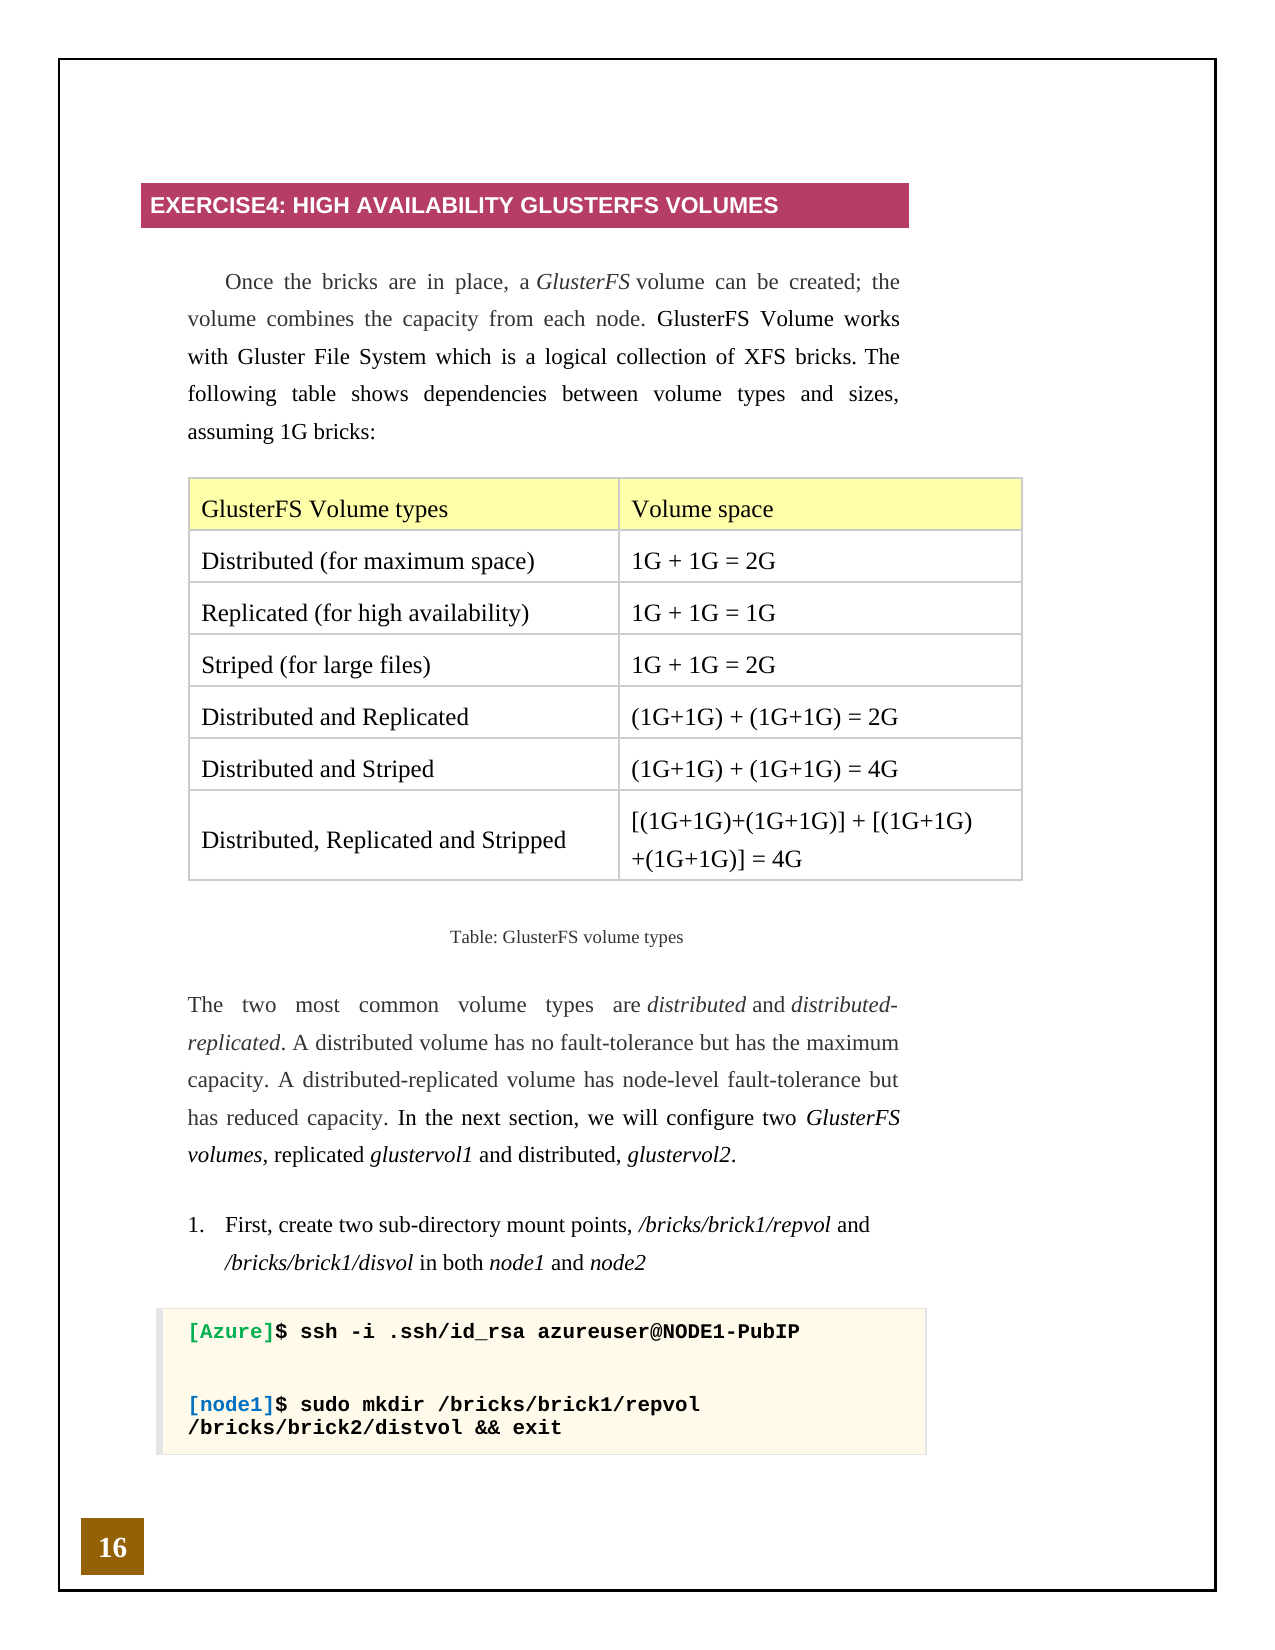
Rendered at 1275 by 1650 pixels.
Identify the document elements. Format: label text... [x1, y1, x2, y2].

subtitle EXERCISE4: High availability Glusterfs Volumes [142, 184, 908, 227]
text Once the bricks are in place, a GlusterFS volume can be created; the volume combines the capacity from each node. GlusterFS Volume works with Gluster File System which is a logical collection of XFS bricks. The following table shows dependencies between volume types and sizes, assuming 1G bricks: [187, 257, 900, 444]
text Table: GlusterFS volume types [187, 910, 900, 947]
table_cell Distributed and Replicated [190, 687, 618, 737]
text The two most common volume types are distributed and distributed-replicated. A distributed volume has no fault-tolerance but has the maximum capacity. A distributed-replicated volume has node-level fault-tolerance but has reduced capacity. In the next section, we will configure two GlusterFS volumes, replicated glustervol1 and distributed, glustervol2. [187, 980, 900, 1167]
table_header Volume space [620, 479, 1021, 529]
list First, create two sub-directory mount points, /bricks/brick1/repvol and /bricks/brick1/disvol in both node1 and node2 [187, 1200, 900, 1275]
table_cell Distributed and Striped [190, 739, 618, 789]
table_cell Distributed, Replicated and Stripped [190, 791, 618, 879]
table_cell 1G + 1G = 2G [620, 531, 1021, 581]
table_header GlusterFS Volume types [190, 479, 618, 529]
table_cell [(1G+1G)+(1G+1G)] + [(1G+1G)+(1G+1G)] = 4G [620, 791, 1021, 879]
table_cell 1G + 1G = 1G [620, 583, 1021, 633]
text [Azure]$ ssh -i .ssh/id_rsa azureuser@NODE1-PubIP [163, 1309, 925, 1343]
table_cell Distributed (for maximum space) [190, 531, 618, 581]
table_cell Replicated (for high availability) [190, 583, 618, 633]
table_cell Striped (for large files) [190, 635, 618, 685]
table_cell 1G + 1G = 2G [620, 635, 1021, 685]
text [node1]$ sudo mkdir /bricks/brick1/repvol /bricks/brick2/distvol && exit [163, 1380, 925, 1454]
table_cell (1G+1G) + (1G+1G) = 2G [620, 687, 1021, 737]
table_cell (1G+1G) + (1G+1G) = 4G [620, 739, 1021, 789]
